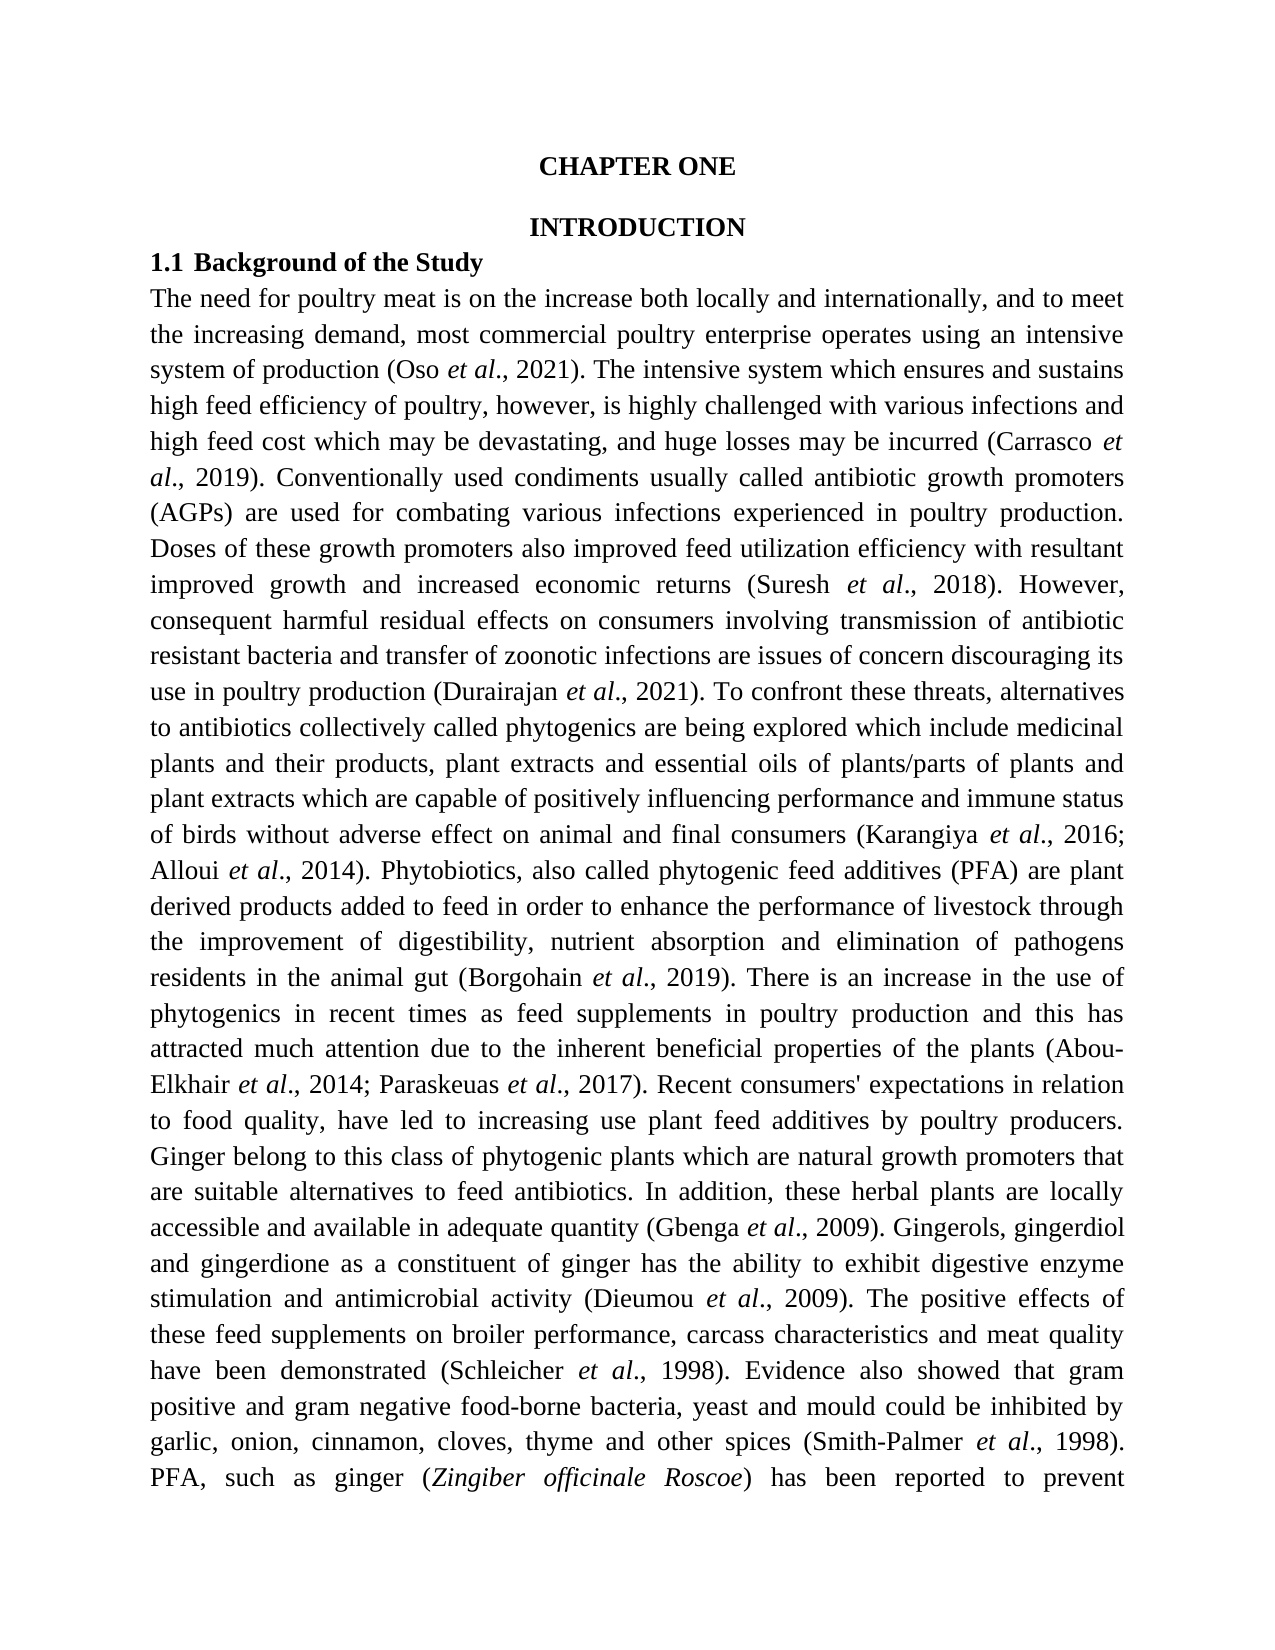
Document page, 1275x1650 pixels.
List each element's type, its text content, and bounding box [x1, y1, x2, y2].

text INTRODUCTION [150, 211, 1125, 242]
text CHAPTER ONE [150, 150, 1125, 181]
list Background of the Study [150, 246, 1125, 278]
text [150, 282, 1125, 1492]
